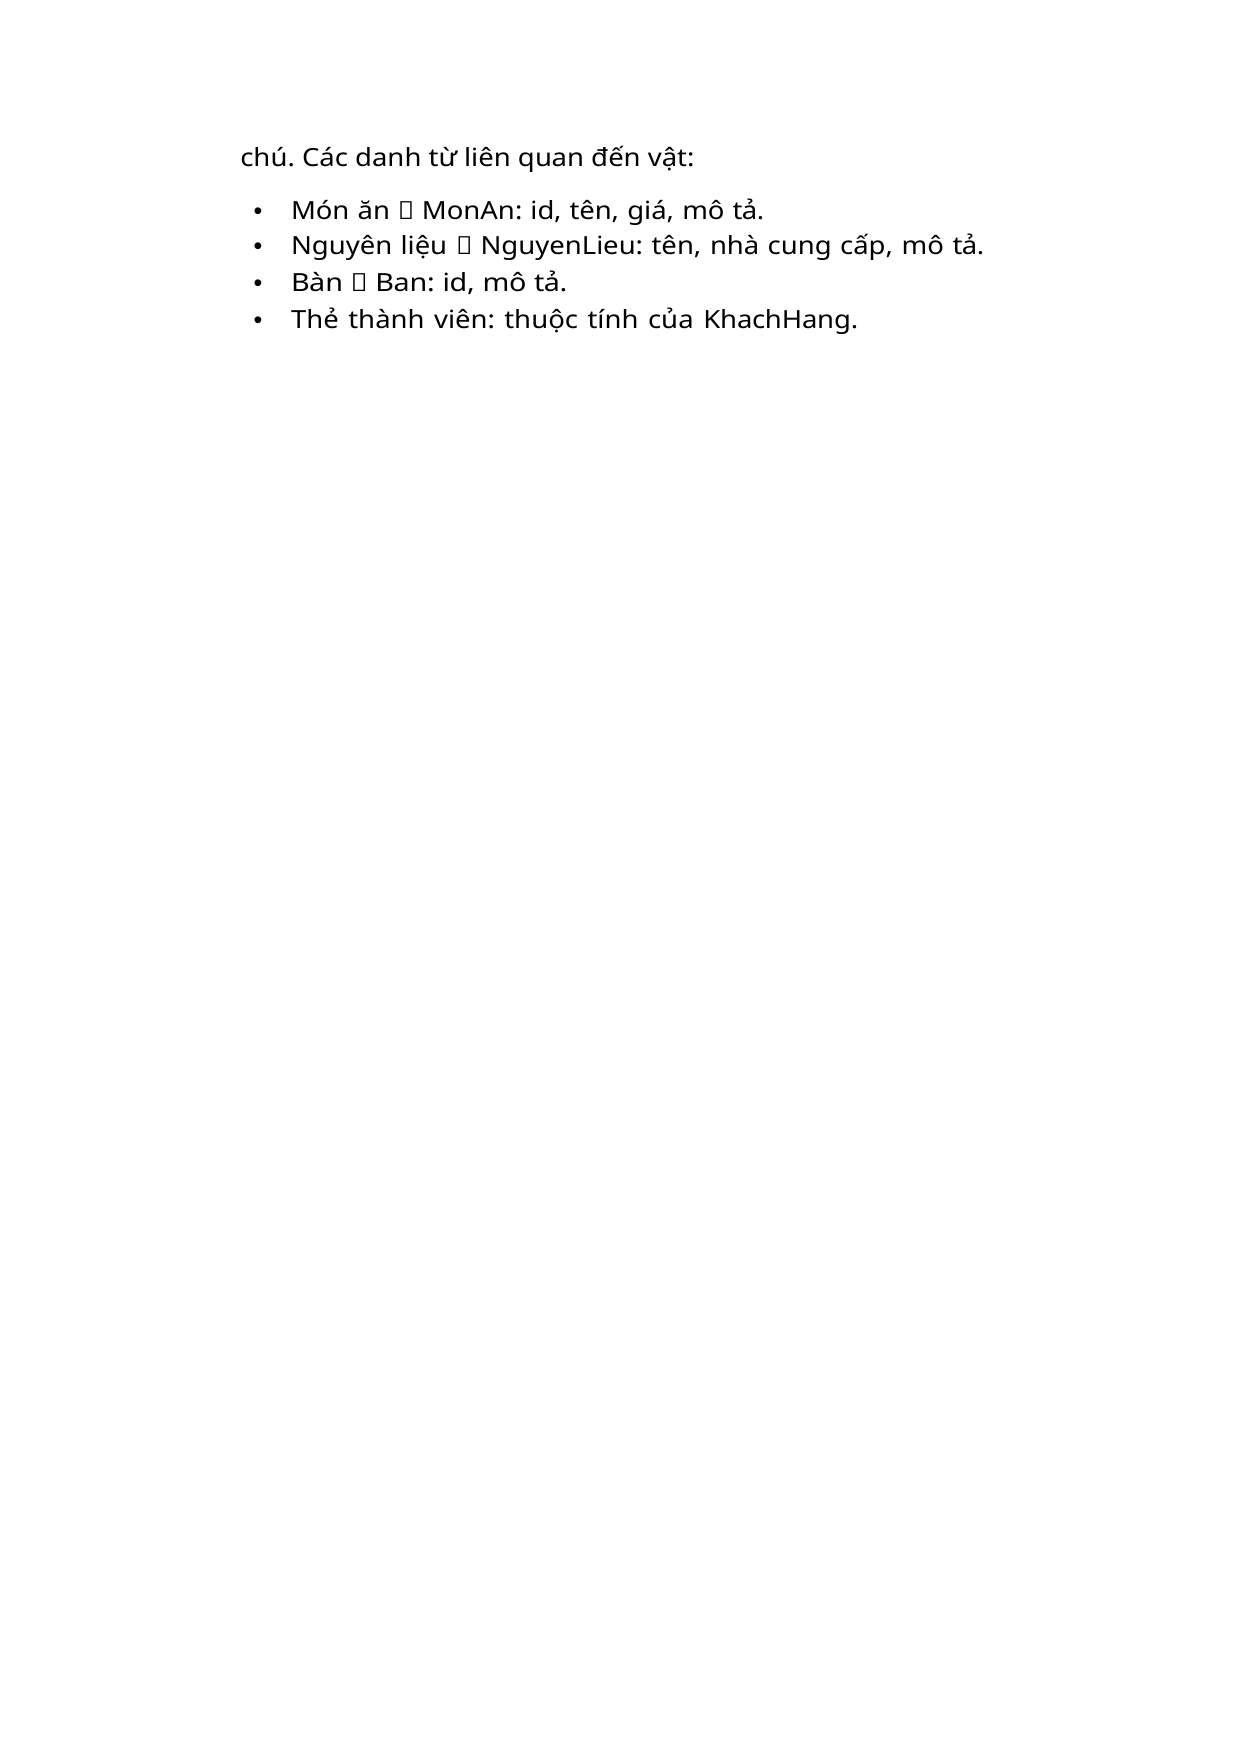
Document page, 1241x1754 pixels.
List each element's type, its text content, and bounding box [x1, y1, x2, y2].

list Bàn  Ban: id, mô tả. [253, 264, 1181, 298]
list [240, 139, 1089, 174]
list Thẻ thành viên: thuộc tính của KhachHang. [253, 301, 1181, 335]
list Nguyên liệu  NguyenLieu: tên, nhà cung cấp, mô tả. [253, 228, 1181, 262]
list Món ăn  MonAn: id, tên, giá, mô tả. [253, 197, 1181, 225]
